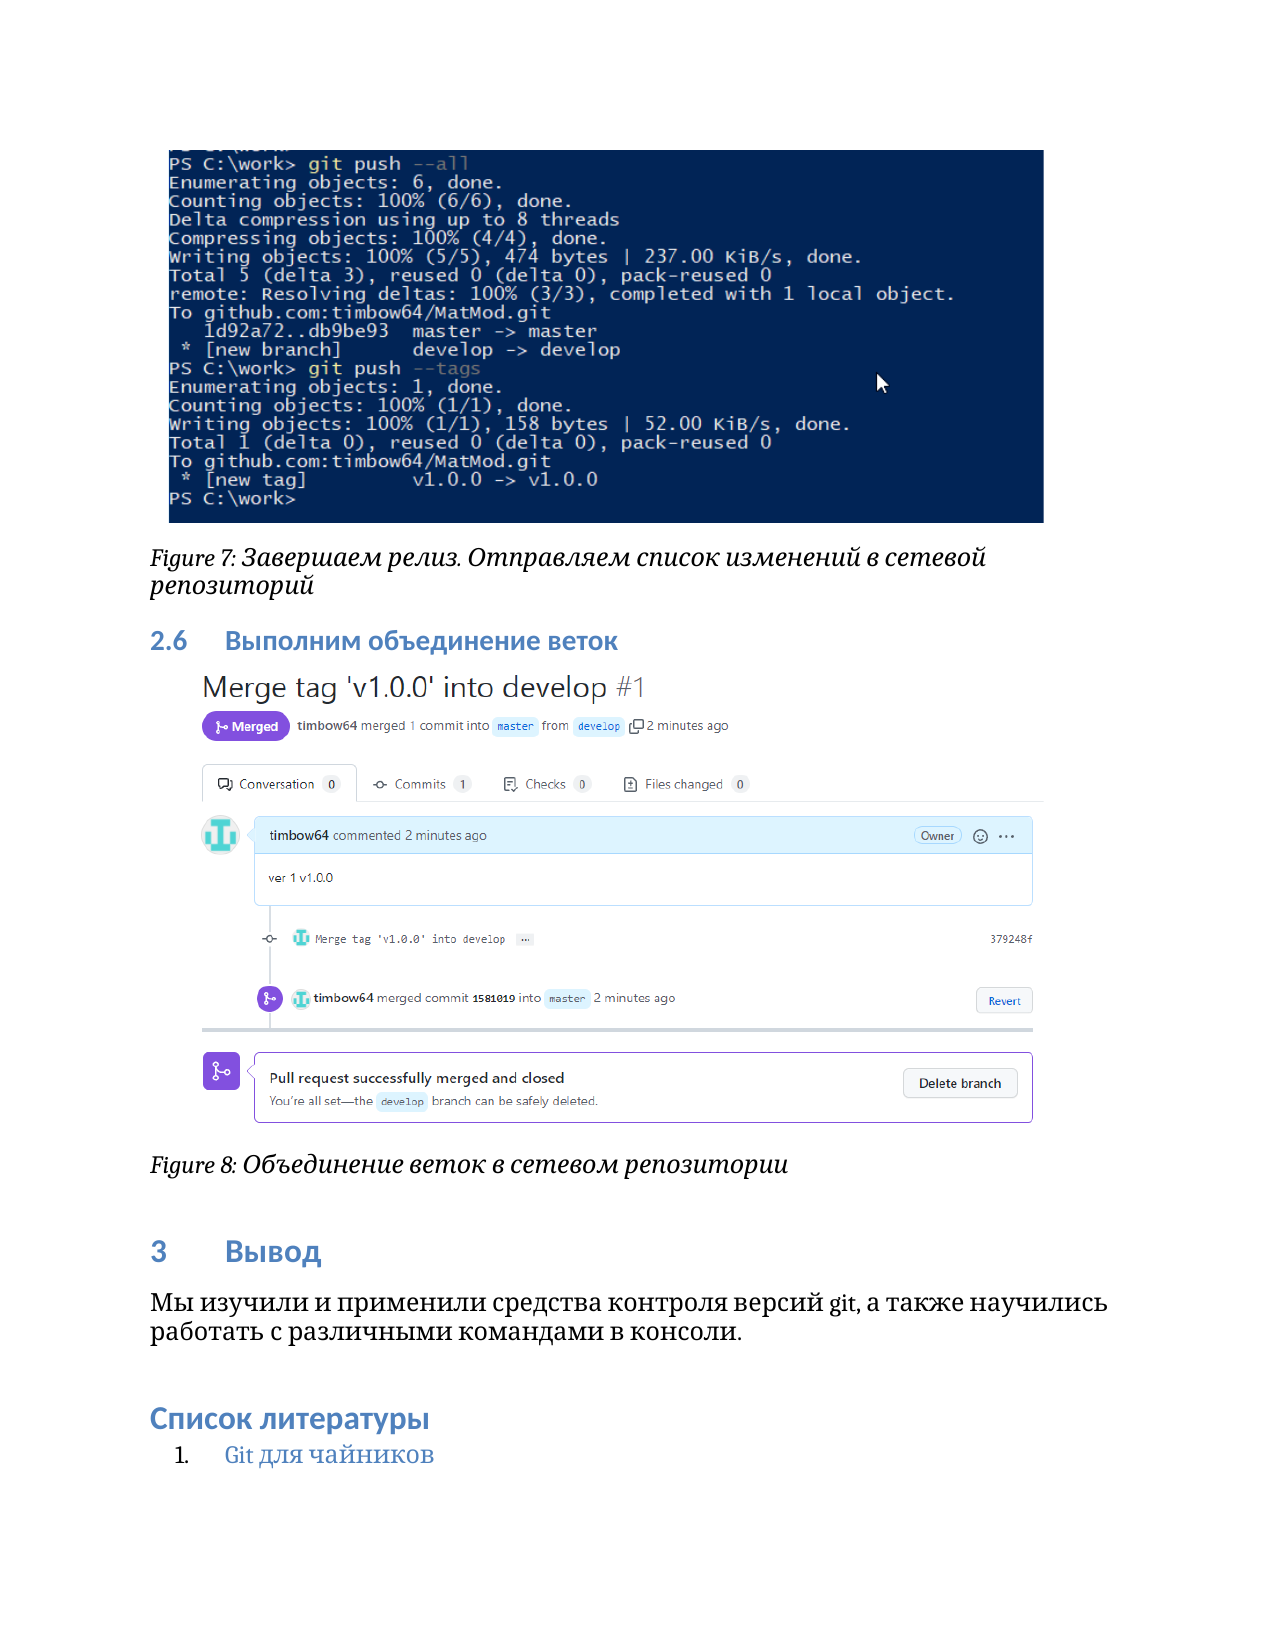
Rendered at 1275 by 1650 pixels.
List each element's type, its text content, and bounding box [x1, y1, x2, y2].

subtitle Список литературы [150, 1397, 1125, 1437]
picture [168, 657, 1044, 1131]
subtitle 2.6 Выполним объединение веток [150, 622, 1125, 657]
text Figure 8: Объединение веток в сетевом репозитории [150, 1151, 1125, 1180]
picture [168, 150, 1044, 523]
list Git для чайников [175, 1441, 1125, 1470]
text Figure 7: Завершаем релиз. Отправляем список изменений в сетевой репозиторий [150, 543, 1125, 601]
text Мы изучили и применили средства контроля версий git, а также научились работать с различными командами в консоли. [150, 1289, 1125, 1347]
subtitle 3 Вывод [150, 1230, 1125, 1271]
